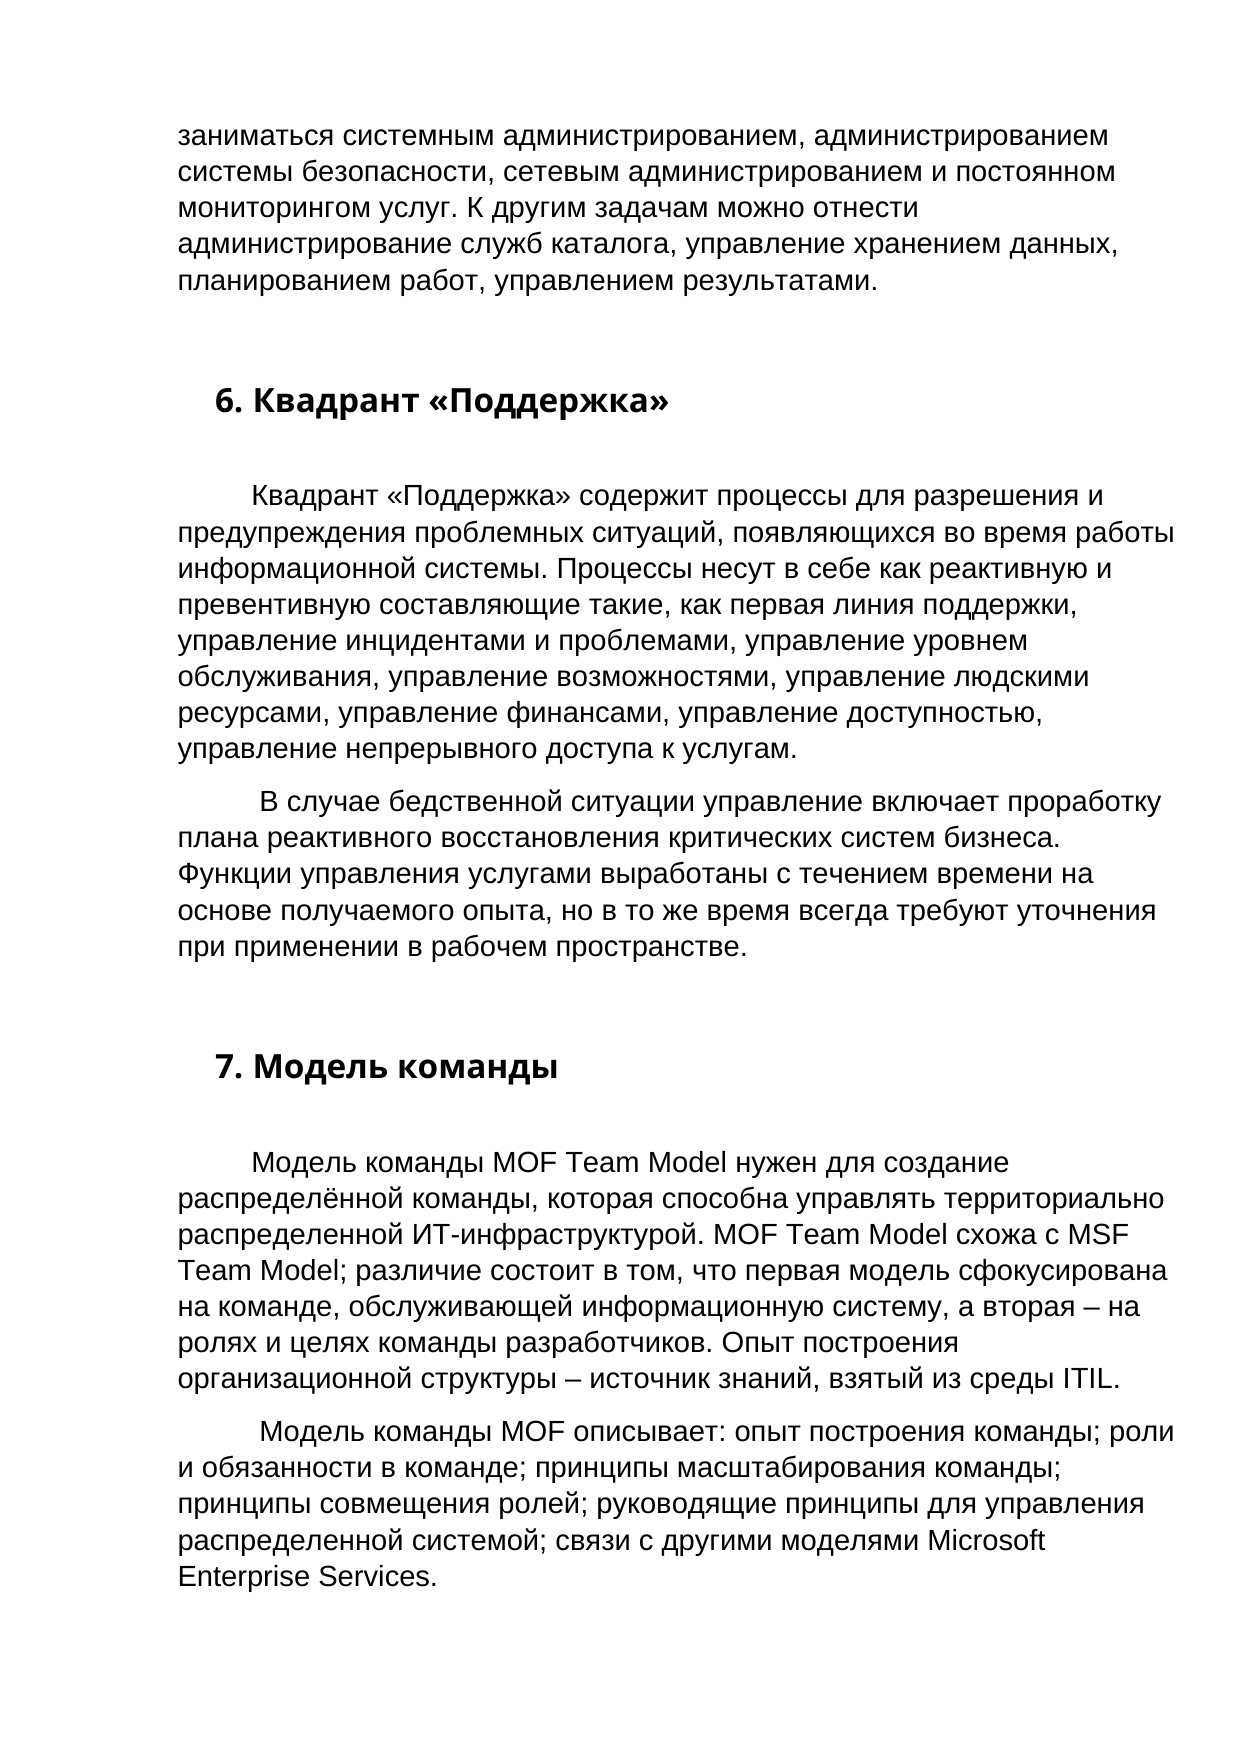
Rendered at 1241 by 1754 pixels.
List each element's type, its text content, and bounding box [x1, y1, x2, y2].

text В случае бедственной ситуации управление включает проработку плана реактивного восстановления критических систем бизнеса. Функции управления услугами выработаны с течением времени на основе получаемого опыта, но в то же время всегда требуют уточнения при применении в рабочем пространстве. [177, 784, 1181, 962]
text Модель команды MOF описывает: опыт построения команды; роли и обязанности в команде; принципы масштабирования команды; принципы совмещения ролей; руководящие принципы для управления распределенной системой; связи с другими моделями Microsoft Enterprise Services. [177, 1414, 1181, 1592]
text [177, 118, 1181, 296]
subtitle Квадрант «Поддержка» [215, 377, 1181, 422]
subtitle Модель команды [215, 1043, 1181, 1088]
text Квадрант «Поддержка» содержит процессы для разрешения и предупреждения проблемных ситуаций, появляющихся во время работы информационной системы. Процессы несут в себе как реактивную и превентивную составляющие такие, как первая линия поддержки, управление инцидентами и проблемами, управление уровнем обслуживания, управление возможностями, управление людскими ресурсами, управление финансами, управление доступностью, управление непрерывного доступа к услугам. [177, 478, 1181, 765]
text Модель команды MOF Team Model нужен для создание распределённой команды, которая способна управлять территориально распределенной ИТ-инфраструктурой. MOF Team Model схожа с MSF Team Model; различие состоит в том, что первая модель сфокусирована на команде, обслуживающей информационную систему, а вторая – на ролях и целях команды разработчиков. Опыт построения организационной структуры – источник знаний, взятый из среды ITIL. [177, 1144, 1181, 1395]
